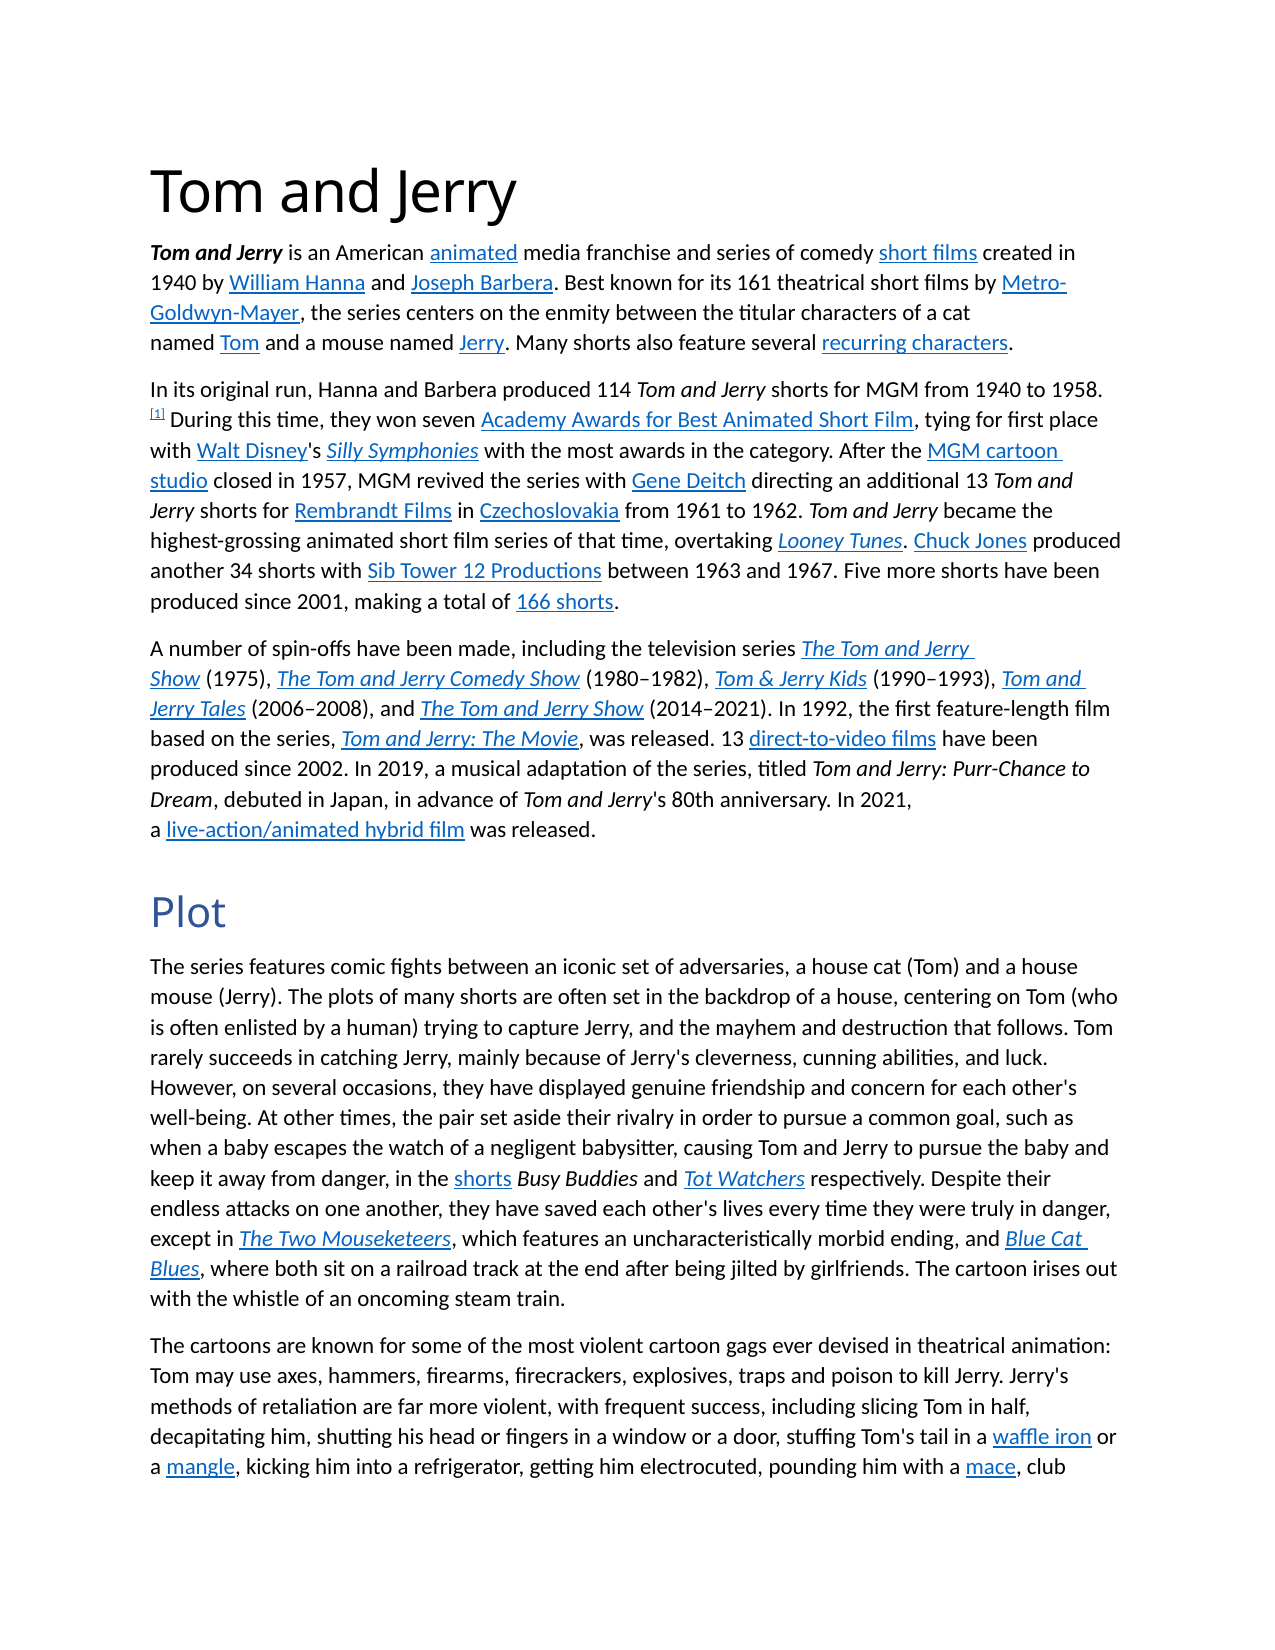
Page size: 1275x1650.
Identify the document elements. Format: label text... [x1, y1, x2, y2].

text A number of spin-offs have been made, including the television series The Tom and Jerry Show (1975), The Tom and Jerry Comedy Show (1980–1982), Tom & Jerry Kids (1990–1993), Tom and Jerry Tales (2006–2008), and The Tom and Jerry Show (2014–2021). In 1992, the first feature-length film based on the series, Tom and Jerry: The Movie, was released. 13 direct-to-video films have been produced since 2002. In 2019, a musical adaptation of the series, titled Tom and Jerry: Purr-Chance to Dream, debuted in Japan, in advance of Tom and Jerry's 80th anniversary. In 2021, a live-action/animated hybrid film was released. [150, 634, 1125, 843]
title Tom and Jerry [150, 150, 1125, 229]
text In its original run, Hanna and Barbera produced 114 Tom and Jerry shorts for MGM from 1940 to 1958.[1] During this time, they won seven Academy Awards for Best Animated Short Film, tying for first place with Walt Disney's Silly Symphonies with the most awards in the category. After the MGM cartoon studio closed in 1957, MGM revived the series with Gene Deitch directing an additional 13 Tom and Jerry shorts for Rembrandt Films in Czechoslovakia from 1961 to 1962. Tom and Jerry became the highest-grossing animated short film series of that time, overtaking Looney Tunes. Chuck Jones produced another 34 shorts with Sib Tower 12 Productions between 1963 and 1967. Five more shorts have been produced since 2001, making a total of 166 shorts. [150, 375, 1125, 615]
subtitle Plot [150, 883, 1125, 939]
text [150, 1331, 1125, 1480]
text The series features comic fights between an iconic set of adversaries, a house cat (Tom) and a house mouse (Jerry). The plots of many shorts are often set in the backdrop of a house, centering on Tom (who is often enlisted by a human) trying to capture Jerry, and the mayhem and destruction that follows. Tom rarely succeeds in catching Jerry, mainly because of Jerry's cleverness, cunning abilities, and luck. However, on several occasions, they have displayed genuine friendship and concern for each other's well-being. At other times, the pair set aside their rivalry in order to pursue a common goal, such as when a baby escapes the watch of a negligent babysitter, causing Tom and Jerry to pursue the baby and keep it away from danger, in the shorts Busy Buddies and Tot Watchers respectively. Despite their endless attacks on one another, they have saved each other's lives every time they were truly in danger, except in The Two Mouseketeers, which features an uncharacteristically morbid ending, and Blue Cat Blues, where both sit on a railroad track at the end after being jilted by girlfriends. The cartoon irises out with the whistle of an oncoming steam train. [150, 952, 1125, 1312]
text Tom and Jerry is an American animated media franchise and series of comedy short films created in 1940 by William Hanna and Joseph Barbera. Best known for its 161 theatrical short films by Metro-Goldwyn-Mayer, the series centers on the enmity between the titular characters of a cat named Tom and a mouse named Jerry. Many shorts also feature several recurring characters. [150, 238, 1125, 356]
